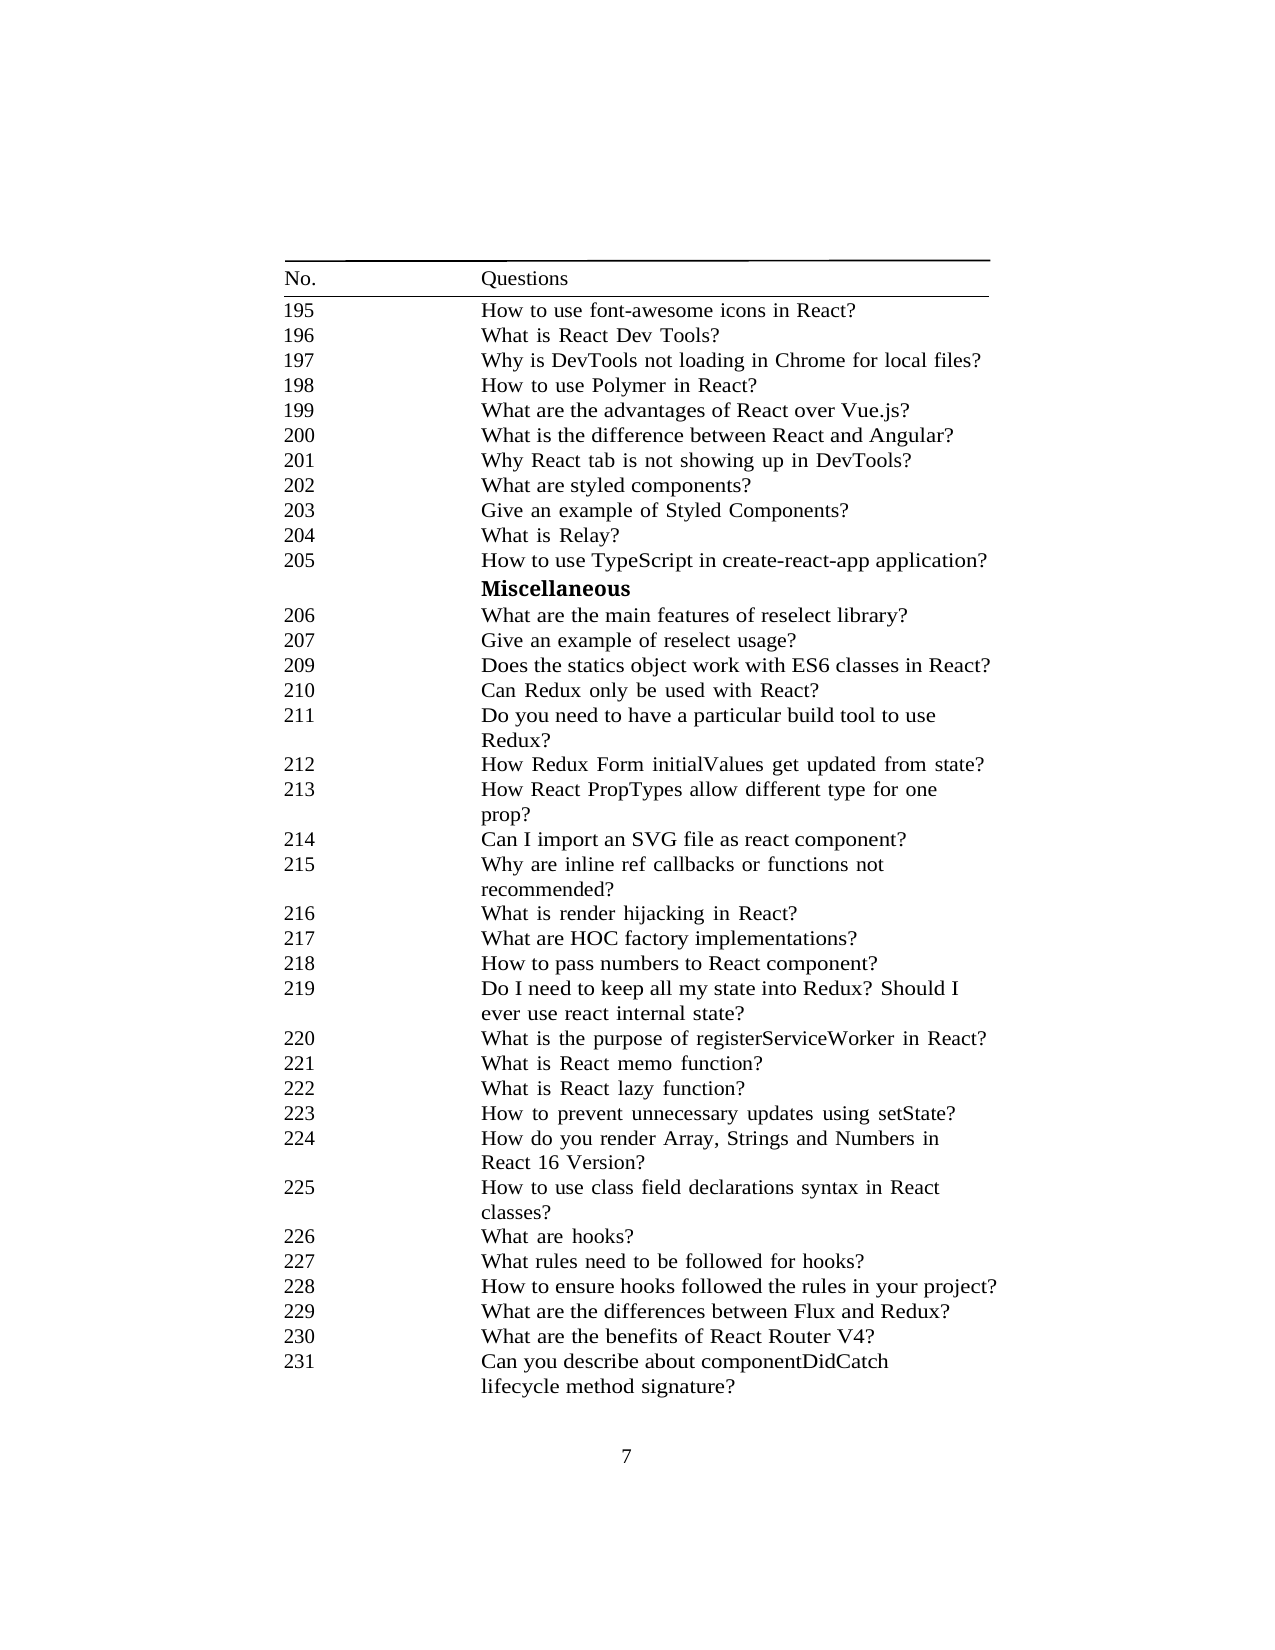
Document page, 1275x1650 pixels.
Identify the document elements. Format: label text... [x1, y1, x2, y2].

list What is Relay? [283, 523, 1275, 547]
list What are hooks? [283, 1224, 1275, 1248]
list Give an example of reselect usage? [283, 628, 1275, 652]
list Why is DevTools not loading in Chrome for local files? [283, 348, 1275, 372]
list Does the statics object work with ES6 classes in React? [283, 653, 1275, 677]
list What are the benefits of React Router V4? [283, 1324, 1275, 1348]
list What are styled components? [283, 473, 1275, 497]
list Can Redux only be used with React? [283, 678, 1275, 702]
list Why React tab is not showing up in DevTools? [283, 448, 1275, 472]
list How do you render Array, Strings and Numbers in React 16 Version? [283, 1126, 941, 1174]
list How to use Polymer in React? [283, 373, 1275, 397]
list How to ensure hooks followed the rules in your project? [283, 1274, 1275, 1298]
list How React PropTypes allow different type for one prop? [283, 777, 939, 826]
list How to use class field declarations syntax in React classes? [283, 1175, 941, 1224]
list What are HOC factory implementations? [283, 926, 1275, 950]
list Why are inline ref callbacks or functions not recommended? [283, 852, 886, 901]
list How to pass numbers to React component? [283, 951, 1275, 975]
list What are the differences between Flux and Redux? [283, 1299, 1275, 1323]
list How to use TypeScript in create-react-app application? [283, 548, 1275, 572]
list What is the purpose of registerServiceWorker in React? [283, 1026, 1275, 1049]
text No. Questions [284, 266, 1275, 290]
list Do I need to keep all my state into Redux? Should I ever use react internal state? [283, 976, 960, 1025]
list What is render hijacking in React? [283, 901, 1275, 925]
list Give an example of Styled Components? [283, 498, 1275, 522]
list How to use font-awesome icons in React? [283, 291, 1275, 322]
list What are the main features of reselect library? [283, 603, 1275, 627]
list What is the difference between React and Angular? [283, 423, 1275, 447]
list How to prevent unnecessary updates using setState? [283, 1101, 1275, 1124]
list What rules need to be followed for hooks? [283, 1249, 1275, 1273]
list What is React lazy function? [283, 1076, 1275, 1099]
list What is React memo function? [283, 1051, 1275, 1074]
list What are the advantages of React over Vue.js? [283, 398, 1275, 422]
list What is React Dev Tools? [283, 323, 1275, 347]
list Can you describe about componentDidCatch lifecycle method signature? [283, 1349, 968, 1398]
list How Redux Form initialValues get updated from state? [283, 752, 1275, 776]
subtitle Miscellaneous [481, 574, 1275, 602]
list Can I import an SVG file as react component? [283, 827, 1275, 851]
list Do you need to have a particular build tool to use Redux? [283, 703, 938, 752]
